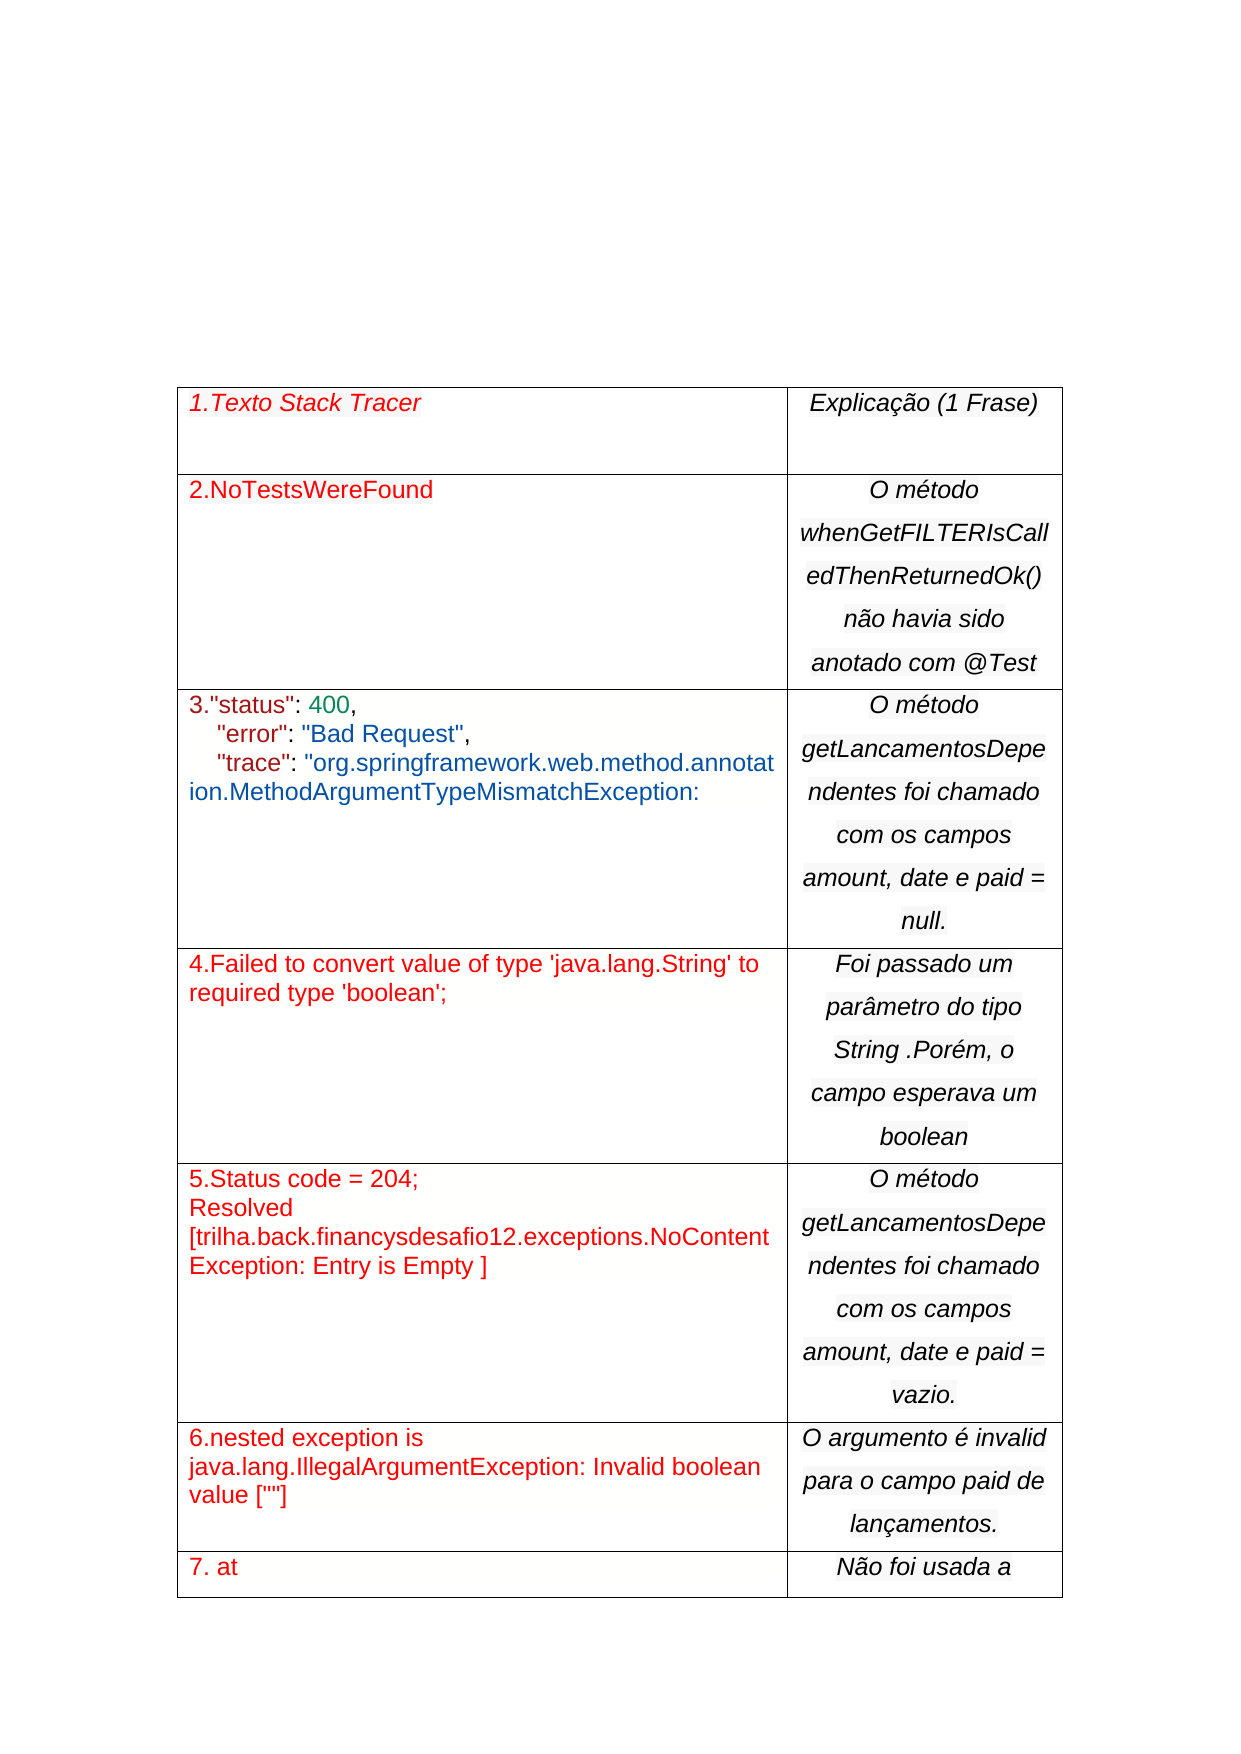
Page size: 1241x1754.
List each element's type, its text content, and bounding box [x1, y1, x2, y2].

table_header Explicação (1 Frase) [788, 388, 1062, 474]
table_cell 4.Failed to convert value of type 'java.lang.String' to required type 'boolean'; [178, 949, 787, 1163]
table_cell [788, 1552, 1062, 1597]
table_cell 5.Status code = 204; Resolved [trilha.back.financysdesafio12.exceptions.NoContentException: Entry is Empty ] [178, 1164, 787, 1422]
table_cell O método getLancamentosDependentes foi chamado com os campos amount, date e paid = vazio. [788, 1164, 1062, 1422]
table_cell O argumento é invalid para o campo paid de lançamentos. [788, 1423, 1062, 1551]
table_cell 6.nested exception is java.lang.IllegalArgumentException: Invalid boolean value [""] [178, 1423, 787, 1551]
table_header 1.Texto Stack Tracer [178, 388, 787, 474]
table_cell O método whenGetFILTERIsCalledThenReturnedOk() não havia sido anotado com @Test [788, 475, 1062, 689]
table_cell 3."status": 400, "error": "Bad Request", "trace": "org.springframework.web.method.annotation.MethodArgumentTypeMismatchException: [178, 690, 787, 948]
table_cell Foi passado um parâmetro do tipo String .Porém, o campo esperava um boolean [788, 949, 1062, 1163]
table_cell 2.NoTestsWereFound [178, 475, 787, 689]
table_cell O método getLancamentosDependentes foi chamado com os campos amount, date e paid = null. [788, 690, 1062, 948]
table_cell 7. at org.springframework.test.web.servlet.setup.StubWebApplicationContext.addBeans(StubWebApplicationContext.java:149) [178, 1552, 787, 1597]
